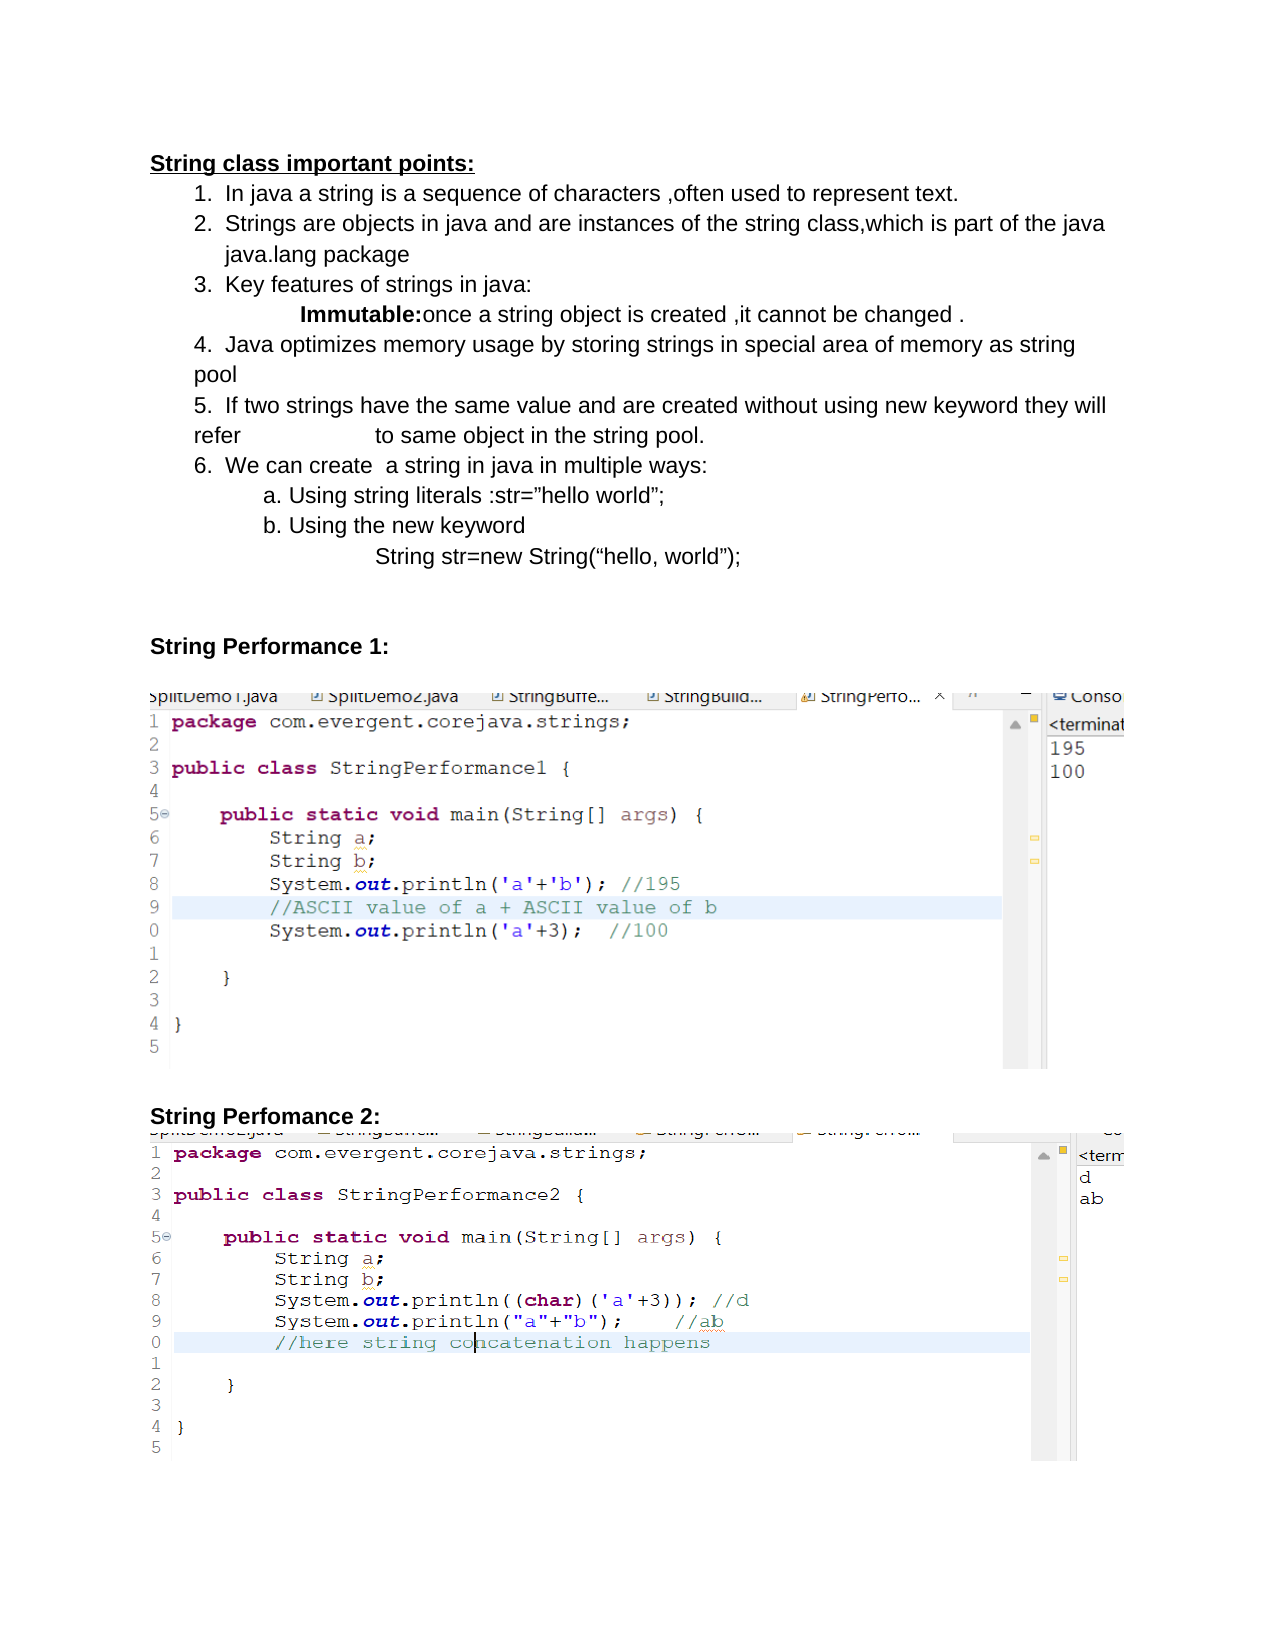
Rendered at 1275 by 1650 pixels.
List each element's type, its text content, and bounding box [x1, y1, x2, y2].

picture [150, 1133, 1124, 1461]
list Java optimizes memory usage by storing strings in special area of memory as string pool [194, 331, 1125, 388]
list In java a string is a sequence of characters ,often used to represent text. [194, 180, 1125, 207]
list String Perfomance 2: [150, 1103, 1125, 1129]
list If two strings have the same value and are created without using new keyword they will refer to same object in the string pool. [194, 392, 1125, 448]
list Immutable:once a string object is created ,it cannot be changed . [225, 301, 1125, 327]
list We can create a string in java in multiple ways: [194, 452, 1125, 478]
list Using the new keyword [263, 512, 1125, 539]
list Strings are objects in java and are instances of the string class,which is part of the java java.lang package [194, 210, 1125, 267]
picture [150, 693, 1124, 1069]
list Key features of strings in java: [194, 271, 1125, 297]
list String class important points: [150, 150, 1125, 176]
list String Performance 1: [150, 633, 1125, 660]
list Using string literals :str=”hello world”; [263, 482, 1125, 509]
list String str=new String(“hello, world”); [150, 543, 1125, 569]
